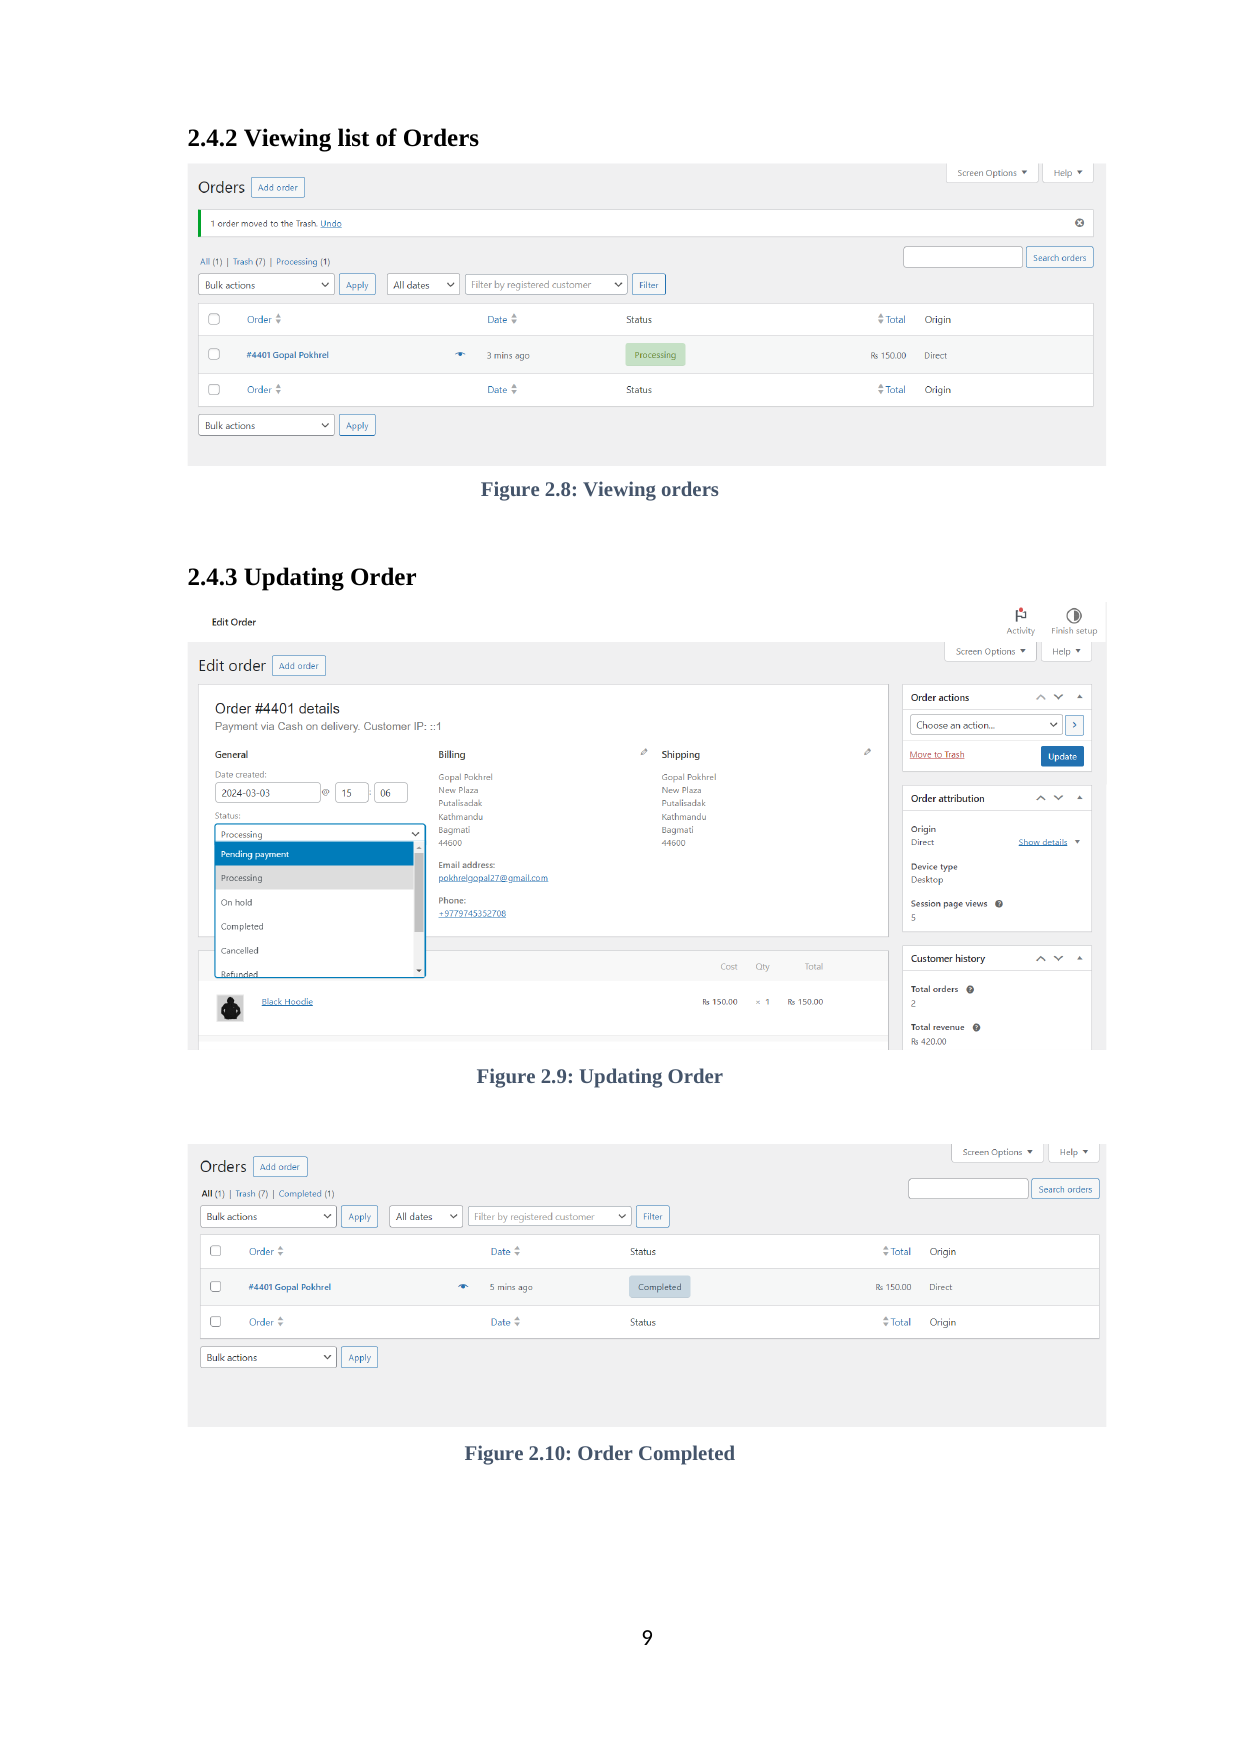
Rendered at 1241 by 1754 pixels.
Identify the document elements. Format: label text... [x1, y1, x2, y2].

subtitle 2.4.2 Viewing list of Orders [187, 123, 1106, 151]
picture [187, 162, 1107, 466]
subtitle 2.4.3 Updating Order [187, 562, 1106, 591]
picture [187, 1144, 1107, 1427]
picture [187, 602, 1107, 1050]
